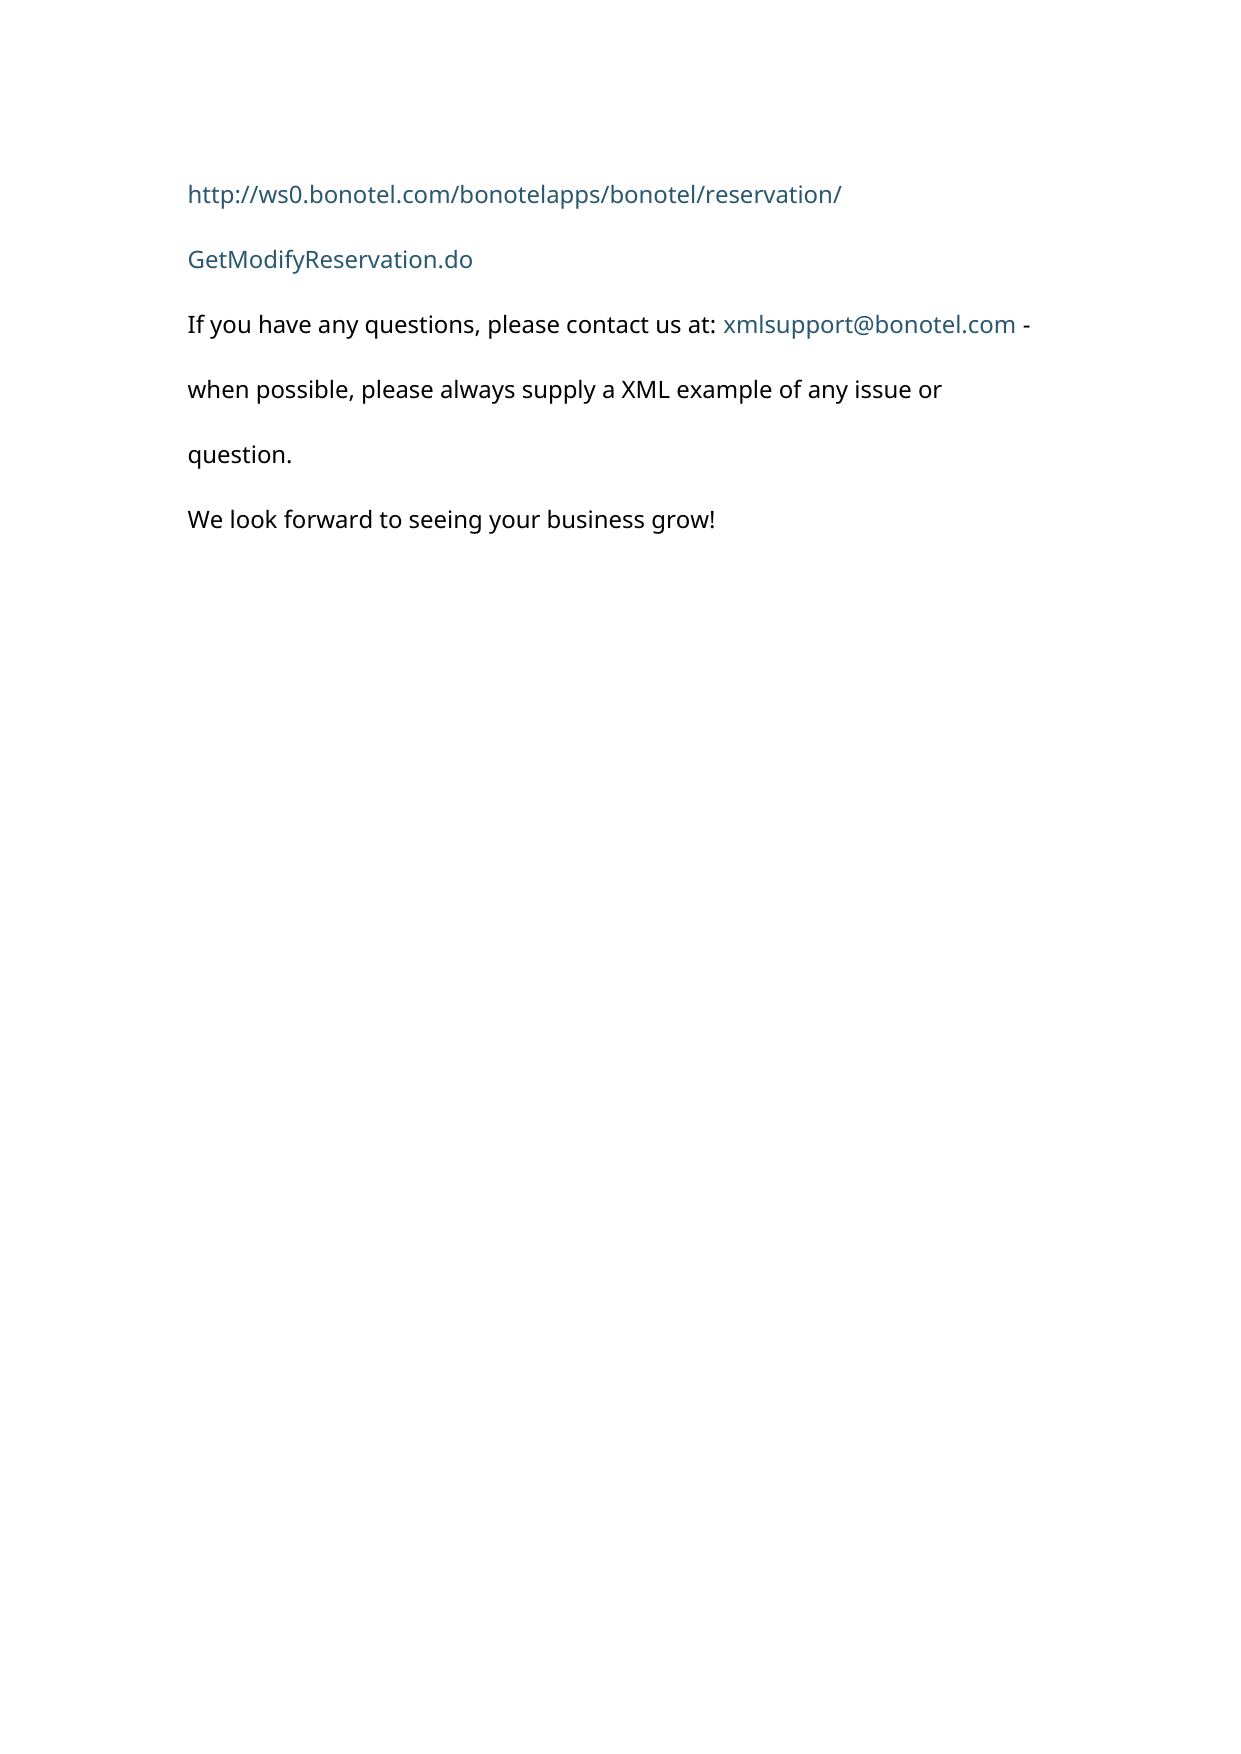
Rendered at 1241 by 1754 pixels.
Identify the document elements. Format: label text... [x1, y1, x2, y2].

text We look forward to seeing your business grow! [187, 487, 1053, 552]
text If you have any questions, please contact us at: xmlsupport@bonotel.com - when possible, please always supply a XML example of any issue or question. [187, 292, 1053, 487]
text http://ws0.bonotel.com/bonotelapps/bonotel/reservation/GetModifyReservation.do [187, 162, 1053, 292]
